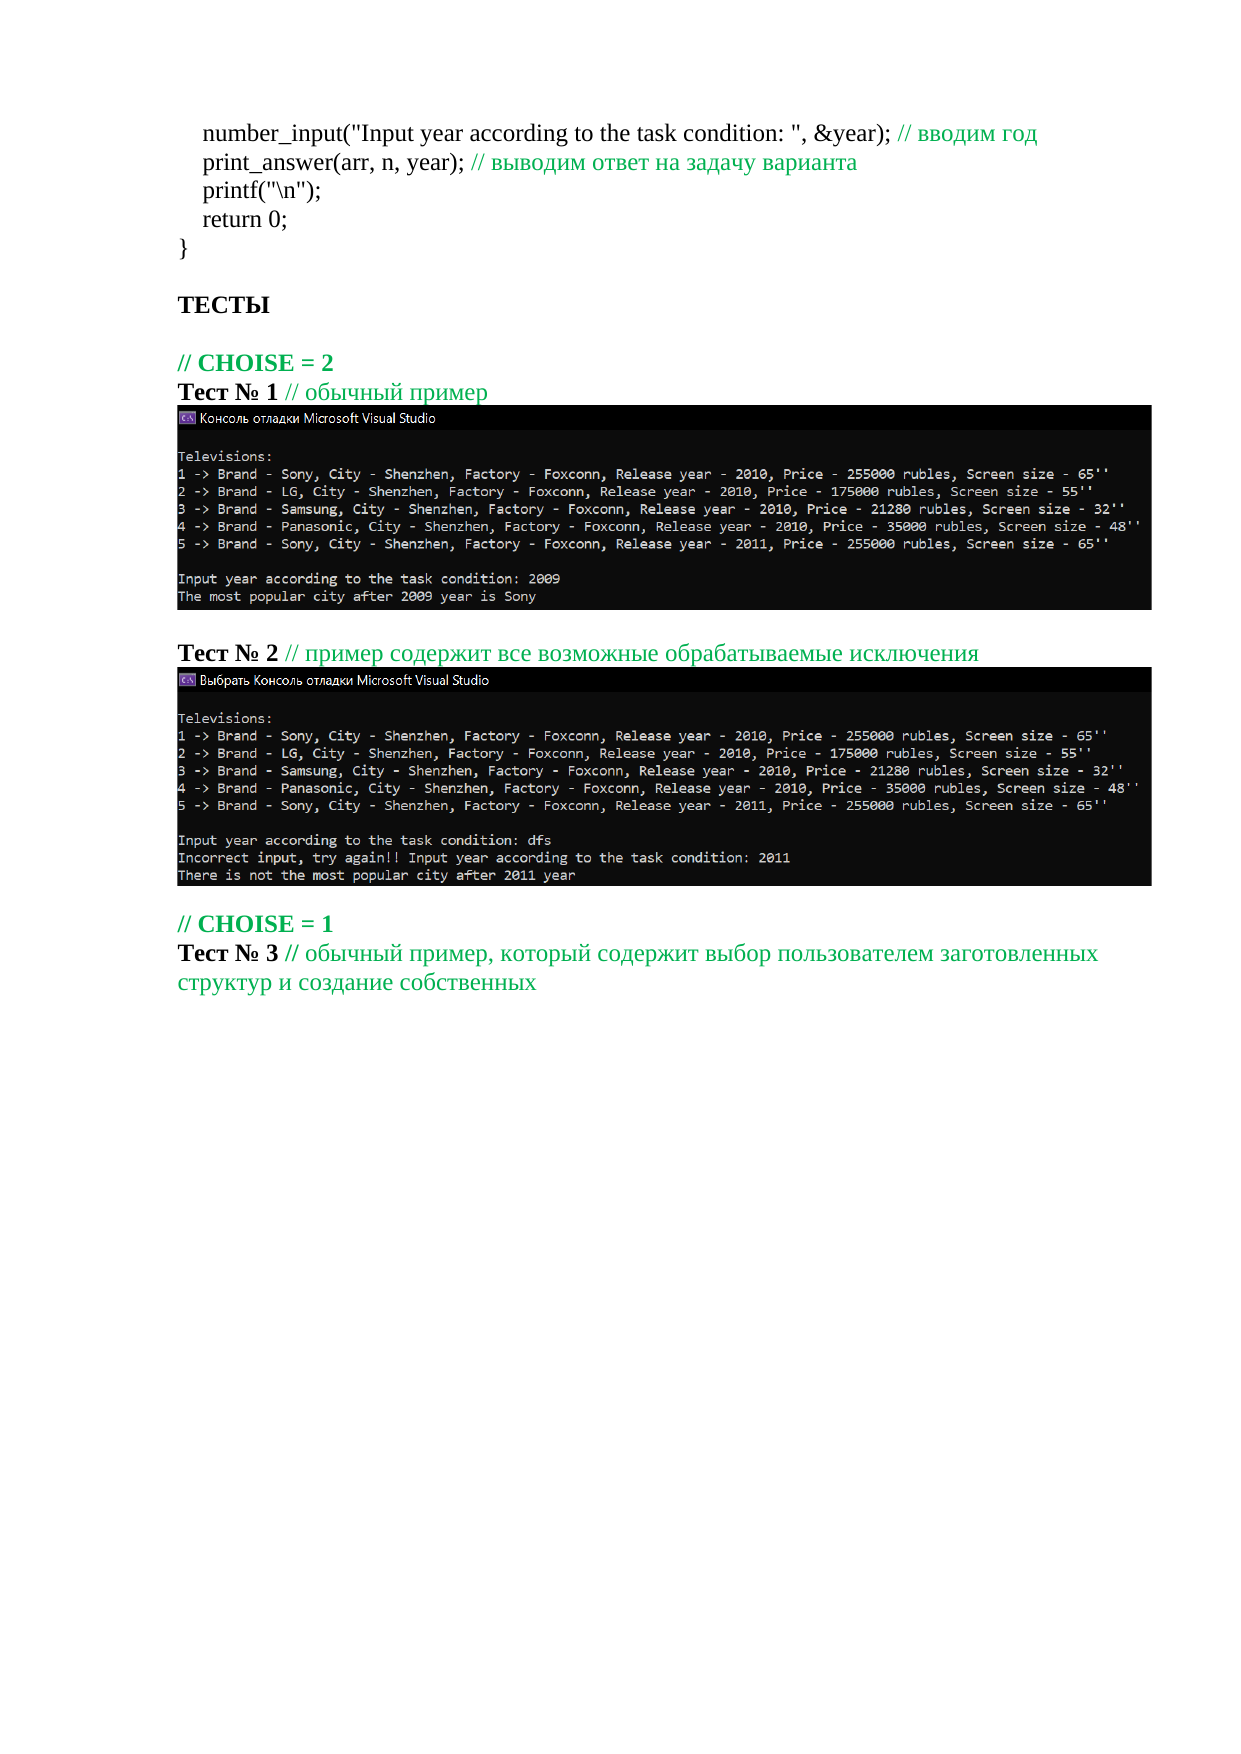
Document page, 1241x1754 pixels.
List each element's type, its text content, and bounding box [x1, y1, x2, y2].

text // CHOISE = 1 [177, 909, 1152, 938]
text printf("\n"); [177, 176, 1152, 204]
picture [177, 405, 1152, 610]
text ТЕСТЫ [177, 291, 1152, 319]
text number_input("Input year according to the task condition: ", &year); // вводим год [177, 118, 1152, 147]
text Тест № 3 // обычный пример, который содержит выбор пользователем заготовленных структур и создание собственных [177, 938, 1152, 996]
text } [177, 233, 1152, 262]
text print_answer(arr, n, year); // выводим ответ на задачу варианта [177, 147, 1152, 176]
text Тест № 1 // обычный пример [177, 377, 1152, 405]
text return 0; [177, 204, 1152, 233]
text // CHOISE = 2 [177, 348, 1152, 377]
picture [177, 667, 1152, 886]
text Тест № 2 // пример содержит все возможные обрабатываемые исключения [177, 638, 1152, 667]
